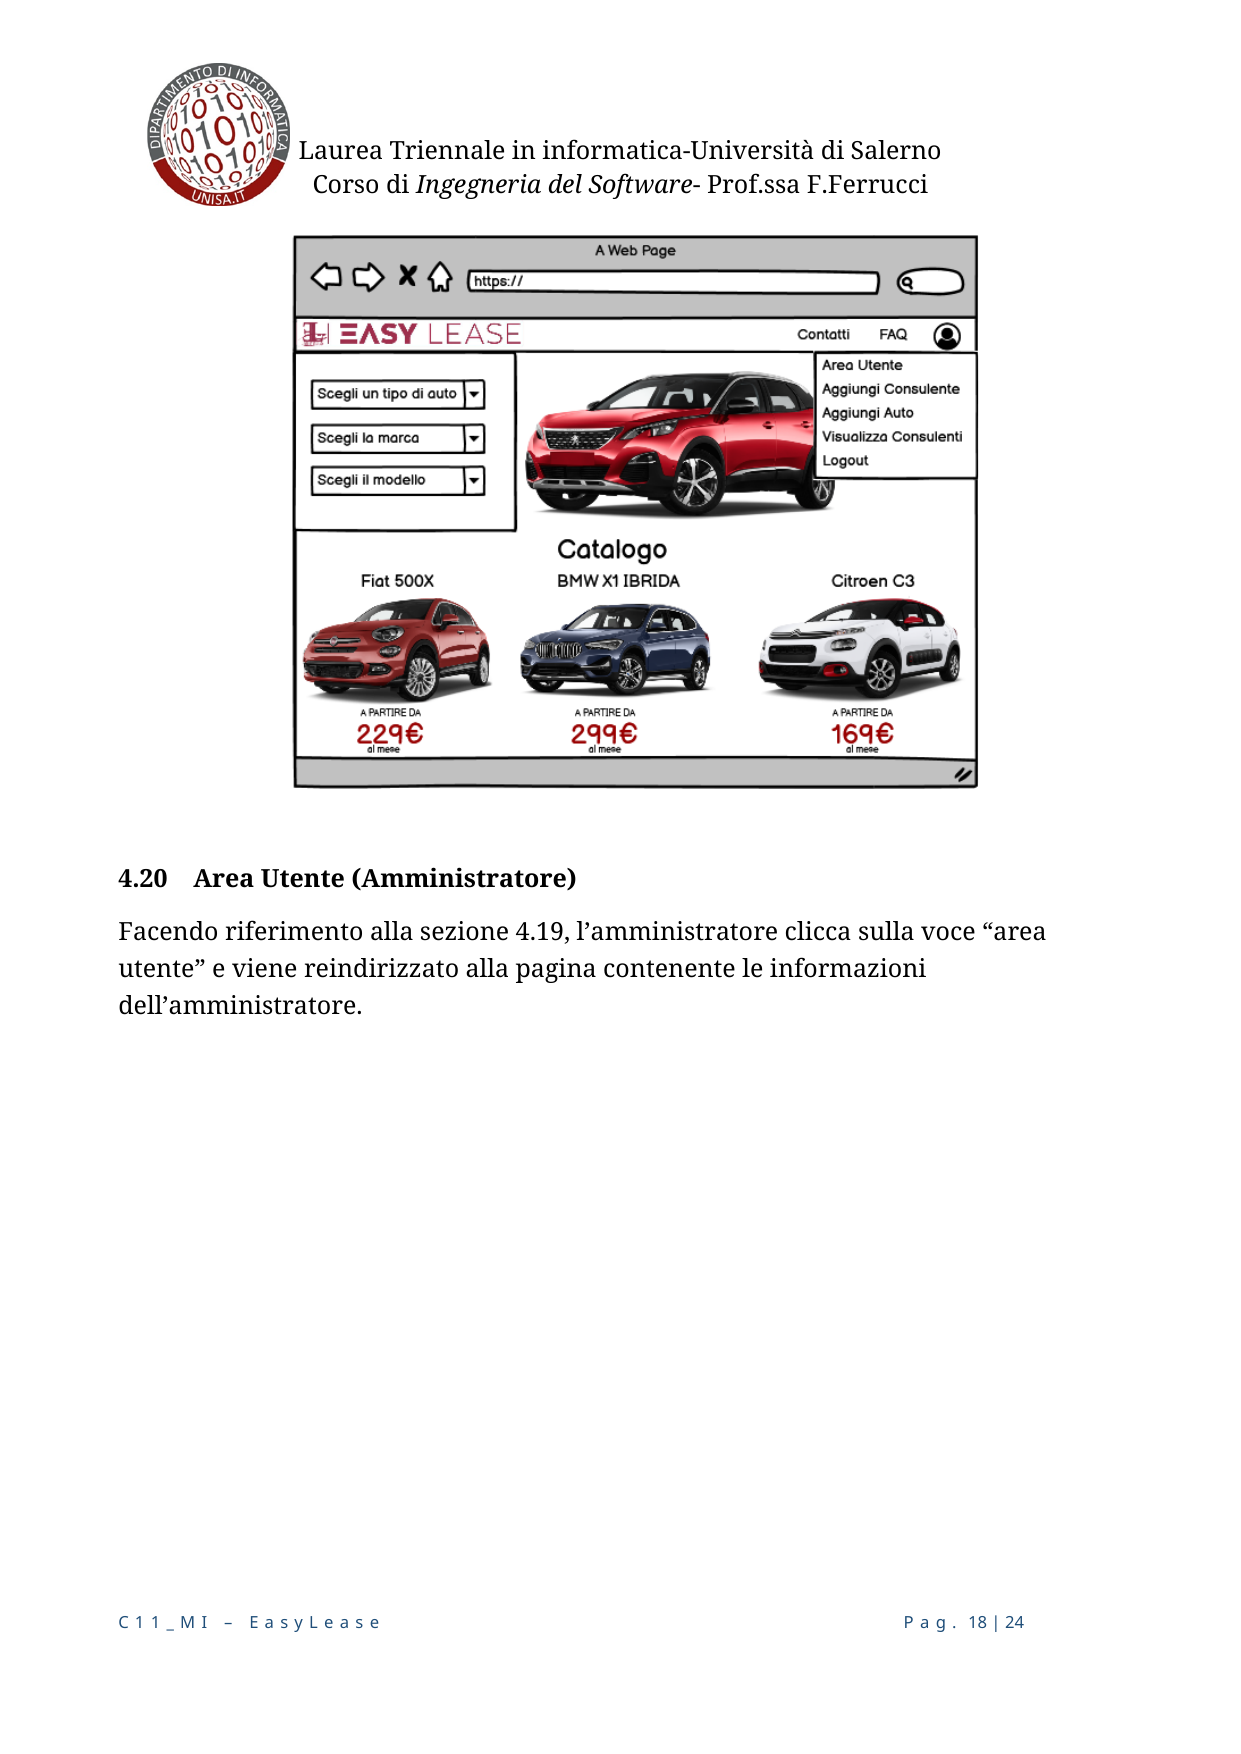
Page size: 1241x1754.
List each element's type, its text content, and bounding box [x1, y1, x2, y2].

list Area Utente (Amministratore) [118, 860, 1122, 894]
picture [262, 235, 979, 789]
picture [147, 63, 290, 206]
text Facendo riferimento alla sezione 4.19, l’amministratore clicca sulla voce “area utente” e viene reindirizzato alla pagina contenente le informazioni dell’amministratore. [118, 914, 1122, 1021]
